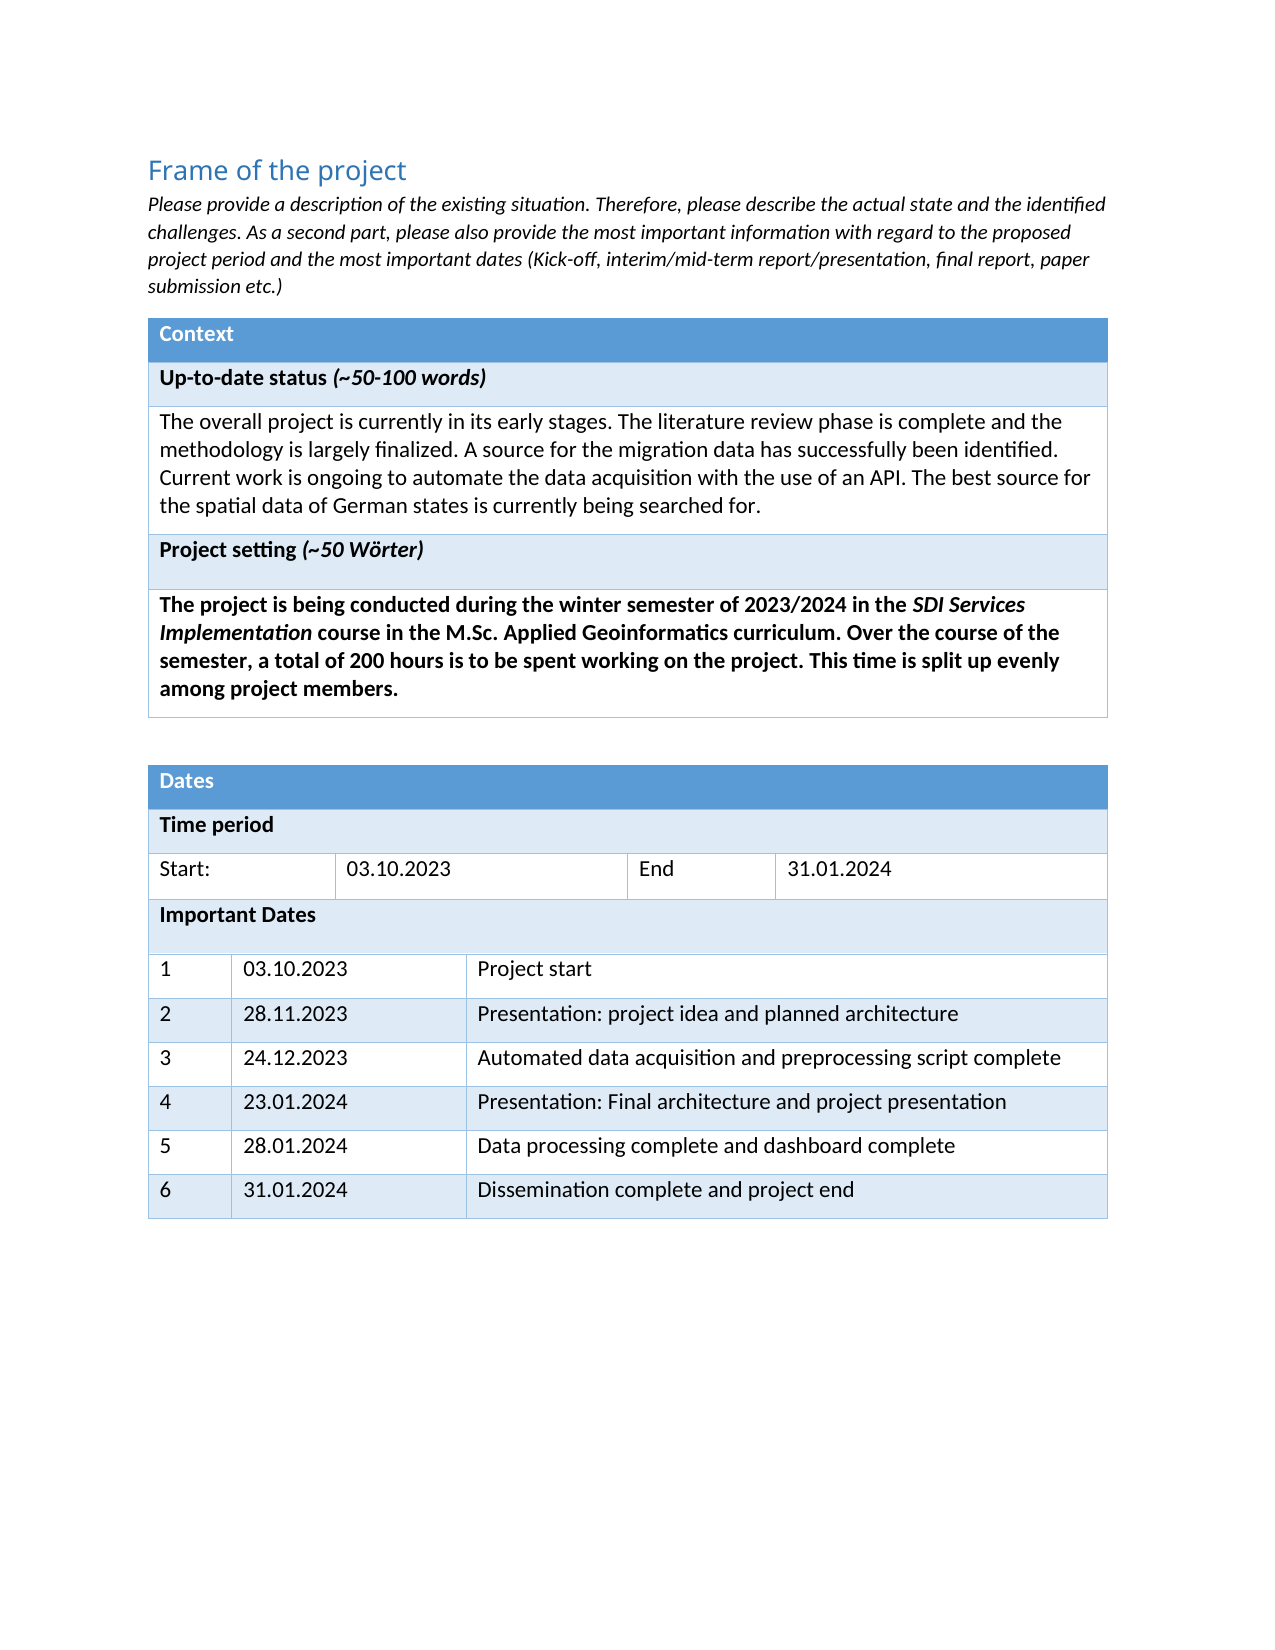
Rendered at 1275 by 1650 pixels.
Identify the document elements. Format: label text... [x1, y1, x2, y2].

table_cell Presentation: Final architecture and project presentation [467, 1087, 1107, 1130]
text Please provide a description of the existing situation. Therefore, please describe the actual state and the identified challenges. As a second part, please also provide the most important information with regard to the proposed project period and the most important dates (Kick-off, interim/mid-term report/presentation, final report, paper submission etc.) [148, 192, 1127, 299]
table_cell End [628, 854, 775, 899]
table_cell 28.11.2023 [232, 999, 466, 1042]
table_header Dates [149, 766, 1107, 809]
table_cell Start: [149, 854, 335, 899]
table_cell 5 [149, 1131, 231, 1174]
table_cell 24.12.2023 [232, 1043, 466, 1086]
subtitle Frame of the project [148, 152, 1127, 189]
table_cell Important Dates [149, 900, 1107, 953]
table_cell Presentation: project idea and planned architecture [467, 999, 1107, 1042]
table_cell Data processing complete and dashboard complete [467, 1131, 1107, 1174]
table_cell Dissemination complete and project end [467, 1175, 1107, 1218]
table_cell 23.01.2024 [232, 1087, 466, 1130]
table_cell 2 [149, 999, 231, 1042]
table_cell 31.01.2024 [232, 1175, 466, 1218]
table_cell Time period [149, 810, 1107, 853]
table_cell 1 [149, 955, 231, 998]
table_cell Project setting (~50 Wörter) [149, 535, 1107, 589]
table_cell Up-to-date status (~50-100 words) [149, 363, 1107, 406]
table_cell 3 [149, 1043, 231, 1086]
table_cell Automated data acquisition and preprocessing script complete [467, 1043, 1107, 1086]
table_cell 4 [149, 1087, 231, 1130]
table_cell The overall project is currently in its early stages. The literature review phase is complete and the methodology is largely finalized. A source for the migration data has successfully been identified. Current work is ongoing to automate the data acquisition with the use of an API. The best source for the spatial data of German states is currently being searched for. [149, 407, 1107, 534]
table_cell 03.10.2023 [336, 854, 627, 899]
table_cell Project start [467, 955, 1107, 998]
table_cell 03.10.2023 [232, 955, 466, 998]
table_header Context [149, 319, 1107, 362]
table_cell 6 [149, 1175, 231, 1218]
table_cell 31.01.2024 [776, 854, 1107, 899]
table_cell The project is being conducted during the winter semester of 2023/2024 in the SDI Services Implementation course in the M.Sc. Applied Geoinformatics curriculum. Over the course of the semester, a total of 200 hours is to be spent working on the project. This time is split up evenly among project members. [149, 590, 1107, 717]
table_cell 28.01.2024 [232, 1131, 466, 1174]
